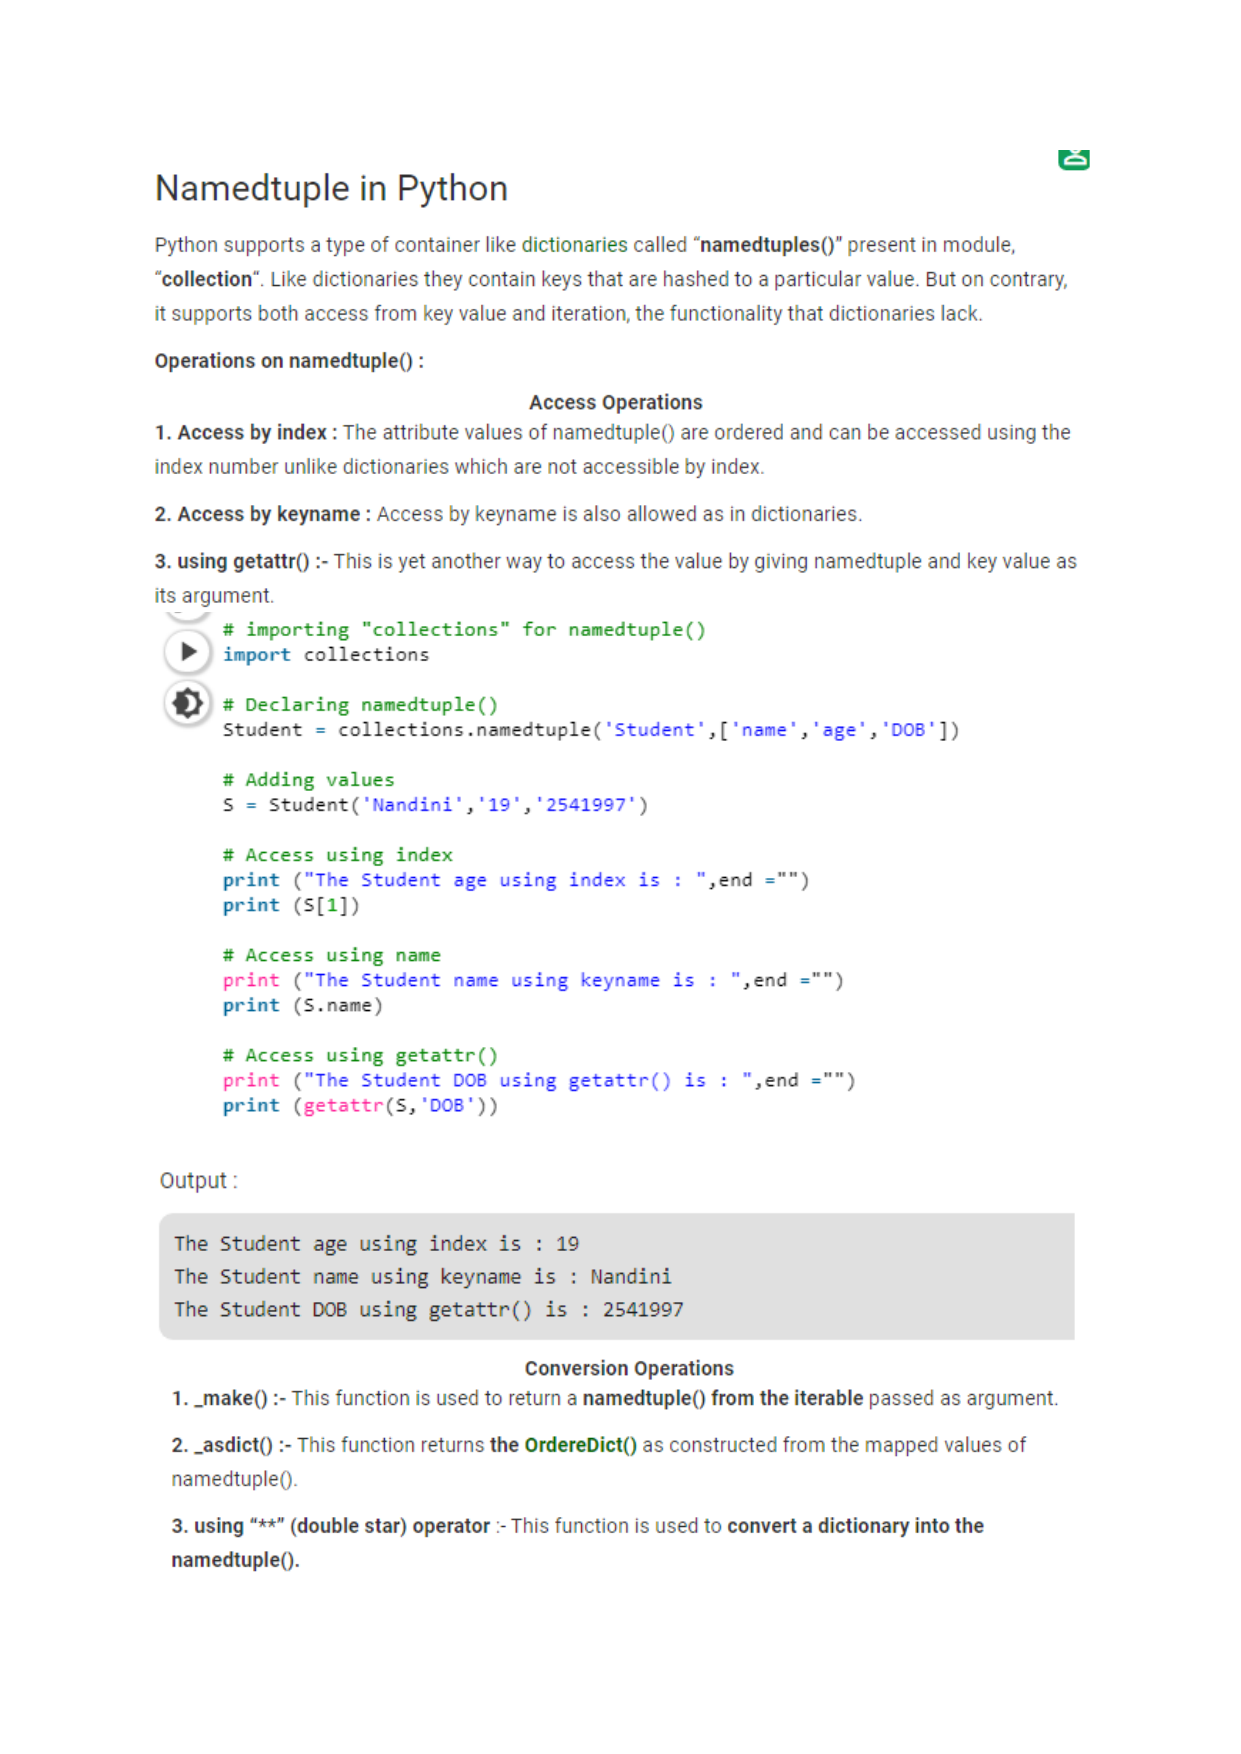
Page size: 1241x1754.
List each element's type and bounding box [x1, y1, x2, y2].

picture [150, 1350, 1090, 1587]
picture [150, 150, 1090, 610]
picture [150, 612, 1075, 1348]
